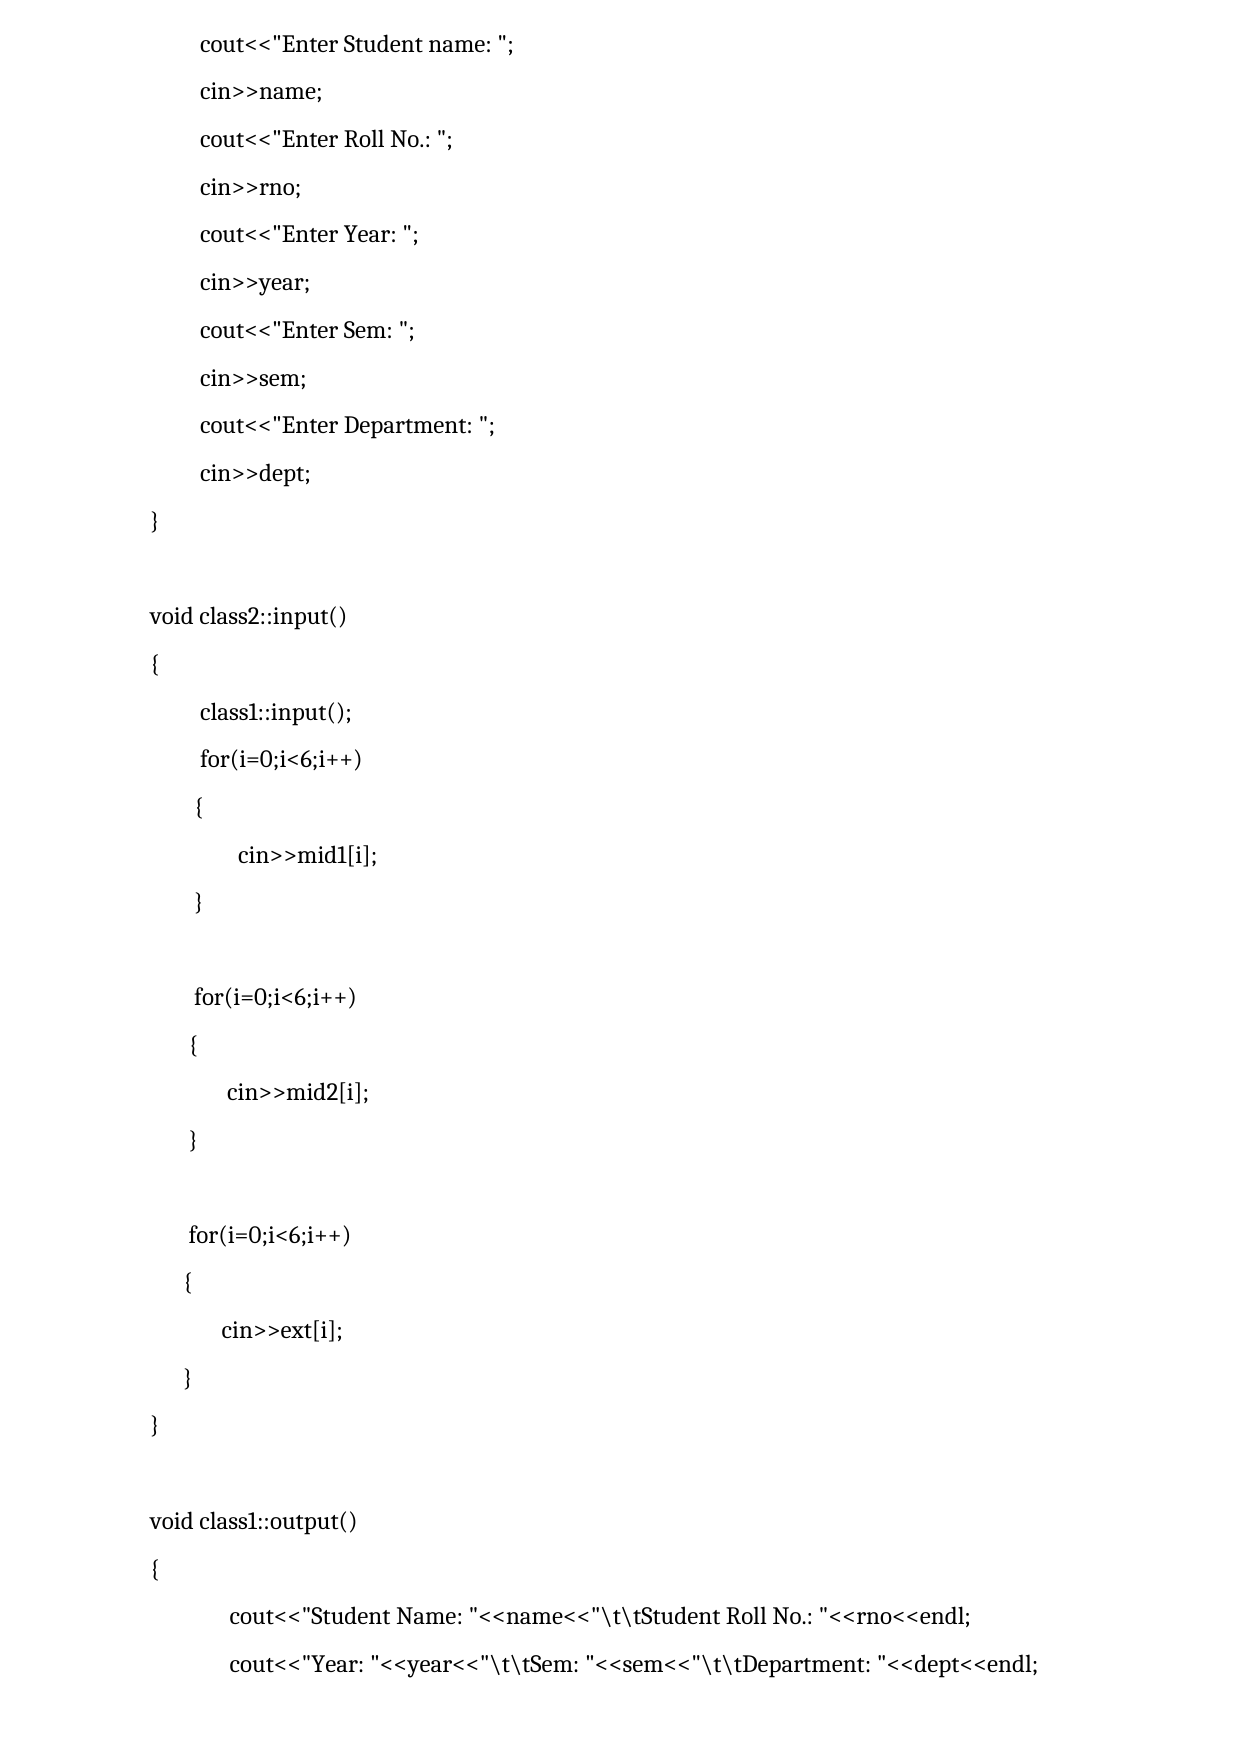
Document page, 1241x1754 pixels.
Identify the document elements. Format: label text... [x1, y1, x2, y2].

text cin>>ext[i]; [150, 1316, 1090, 1345]
text cout<<"Enter Roll No.: "; [194, 125, 1090, 154]
text } [150, 1411, 1090, 1440]
text } [150, 507, 1090, 535]
text for(i=0;i<6;i++) [150, 1221, 1090, 1249]
text cout<<"Enter Student name: "; [194, 29, 1090, 58]
text { [150, 1031, 1090, 1059]
text cout<<"Enter Year: "; [194, 220, 1090, 249]
text cin>>rno; [194, 173, 1090, 201]
text } [150, 1364, 1090, 1392]
text { [150, 1554, 1090, 1583]
text class1::input(); [194, 697, 1090, 726]
text cin>>mid2[i]; [150, 1078, 1090, 1107]
text cin>>mid1[i]; [150, 841, 1090, 869]
text { [150, 1268, 1090, 1297]
text } [150, 1126, 1090, 1155]
text cout<<"Enter Department: "; [194, 411, 1090, 440]
text cin>>name; [194, 77, 1090, 106]
text } [150, 888, 1090, 917]
text for(i=0;i<6;i++) [194, 745, 1090, 774]
text cout<<"Student Name: "<<name<<"\t\tStudent Roll No.: "<<rno<<endl; [224, 1602, 1090, 1631]
text for(i=0;i<6;i++) [150, 983, 1090, 1012]
text cin>>dept; [194, 459, 1090, 488]
text cout<<"Year: "<<year<<"\t\tSem: "<<sem<<"\t\tDepartment: "<<dept<<endl; [224, 1650, 1090, 1679]
text cin>>sem; [194, 363, 1090, 392]
text cout<<"Enter Sem: "; [194, 316, 1090, 344]
text { [150, 650, 1090, 678]
text cin>>year; [194, 268, 1090, 297]
text { [150, 793, 1090, 822]
text void class1::output() [150, 1507, 1090, 1536]
text void class2::input() [150, 602, 1090, 631]
